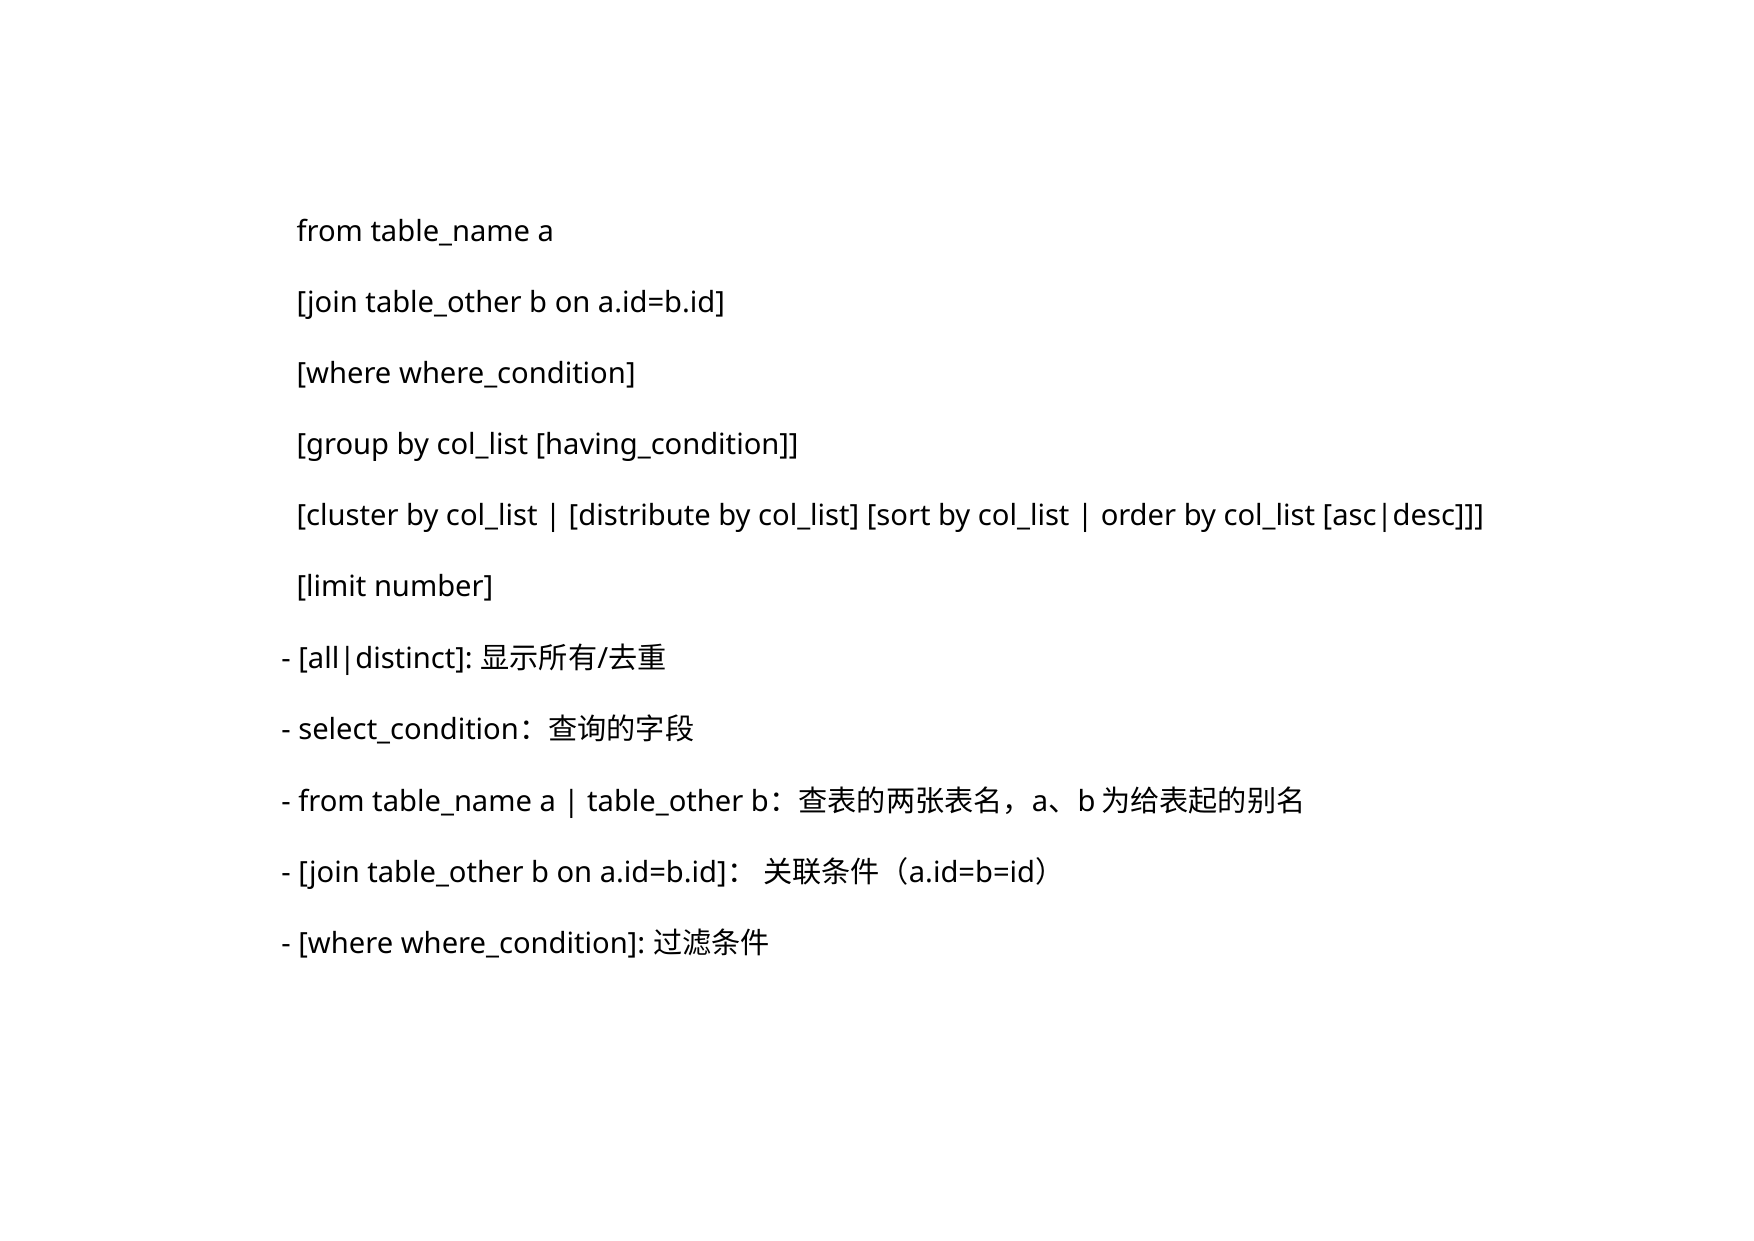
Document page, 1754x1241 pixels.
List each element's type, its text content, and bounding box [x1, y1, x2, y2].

text from table_name a [150, 198, 1604, 263]
text [limit number] [150, 552, 1604, 617]
text - [join table_other b on a.id=b.id]： 关联条件（a.id=b=id） [150, 837, 1604, 902]
text - from table_name a | table_other b：查表的两张表名，a、b为给表起的别名 [150, 766, 1604, 831]
text - [where where_condition]: 过滤条件 [150, 909, 1604, 974]
text [where where_condition] [150, 339, 1604, 404]
text [join table_other b on a.id=b.id] [150, 268, 1604, 333]
text [cluster by col_list | [distribute by col_list] [sort by col_list | order by col_list [asc|desc]]] [150, 481, 1604, 546]
text - [all|distinct]: 显示所有/去重 [150, 623, 1604, 688]
text - select_condition：查询的字段 [150, 694, 1604, 759]
text [group by col_list [having_condition]] [150, 410, 1604, 475]
